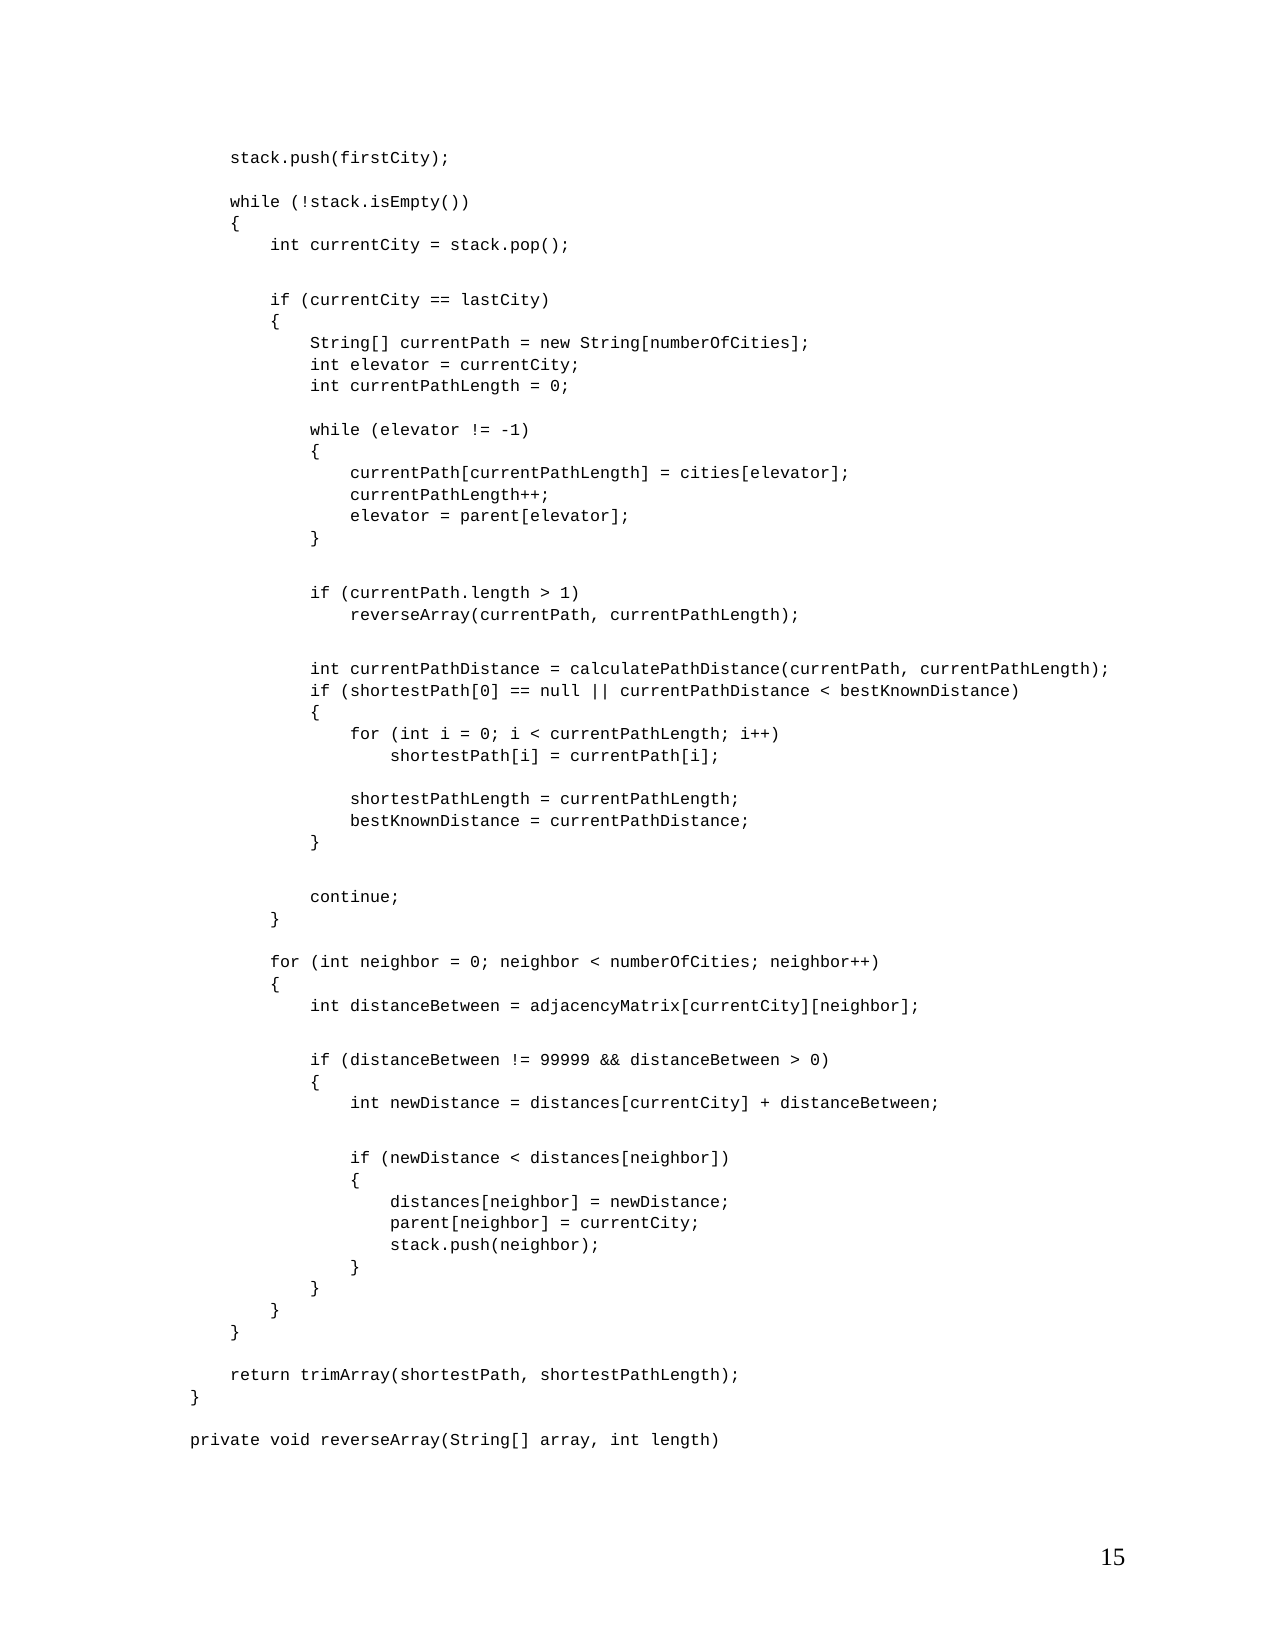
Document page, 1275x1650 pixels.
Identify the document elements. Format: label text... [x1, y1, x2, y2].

text int currentCity = stack.pop(); [150, 237, 1125, 256]
text parent[neighbor] = currentCity; [150, 1215, 1125, 1234]
text currentPath[currentPathLength] = cities[elevator]; [150, 465, 1125, 483]
text { [150, 975, 1125, 994]
text int newDistance = distances[currentCity] + distanceBetween; [150, 1095, 1125, 1114]
text } [150, 530, 1125, 548]
text shortestPathLength = currentPathLength; [150, 791, 1125, 809]
text { [150, 1171, 1125, 1190]
text } [150, 910, 1125, 929]
text { [150, 215, 1125, 234]
text stack.push(neighbor); [150, 1236, 1125, 1255]
text } [150, 1301, 1125, 1320]
text bestKnownDistance = currentPathDistance; [150, 812, 1125, 831]
text { [150, 704, 1125, 723]
text while (!stack.isEmpty()) [150, 193, 1125, 212]
text continue; [150, 889, 1125, 908]
text } [150, 1388, 1125, 1407]
text } [150, 834, 1125, 853]
text stack.push(firstCity); [150, 150, 1125, 169]
text for (int i = 0; i < currentPathLength; i++) [150, 726, 1125, 744]
text if (currentCity == lastCity) [150, 291, 1125, 310]
text if (newDistance < distances[neighbor]) [150, 1150, 1125, 1169]
text elevator = parent[elevator]; [150, 508, 1125, 527]
text reverseArray(currentPath, currentPathLength); [150, 606, 1125, 625]
text } [150, 1280, 1125, 1299]
text distances[neighbor] = newDistance; [150, 1193, 1125, 1212]
text String[] currentPath = new String[numberOfCities]; [150, 335, 1125, 353]
text int elevator = currentCity; [150, 356, 1125, 375]
text if (shortestPath[0] == null || currentPathDistance < bestKnownDistance) [150, 682, 1125, 701]
text if (currentPath.length > 1) [150, 584, 1125, 603]
text { [150, 1073, 1125, 1092]
text for (int neighbor = 0; neighbor < numberOfCities; neighbor++) [150, 954, 1125, 973]
text int currentPathDistance = calculatePathDistance(currentPath, currentPathLength); [150, 661, 1125, 679]
text if (distanceBetween != 99999 && distanceBetween > 0) [150, 1052, 1125, 1071]
text { [150, 443, 1125, 462]
text } [150, 1258, 1125, 1277]
text { [150, 313, 1125, 332]
text } [150, 1323, 1125, 1342]
text int currentPathLength = 0; [150, 378, 1125, 397]
text private void reverseArray(String[] array, int length) [150, 1431, 1125, 1450]
text shortestPath[i] = currentPath[i]; [150, 747, 1125, 766]
text return trimArray(shortestPath, shortestPathLength); [150, 1366, 1125, 1385]
text int distanceBetween = adjacencyMatrix[currentCity][neighbor]; [150, 997, 1125, 1016]
text while (elevator != -1) [150, 421, 1125, 440]
text currentPathLength++; [150, 486, 1125, 505]
